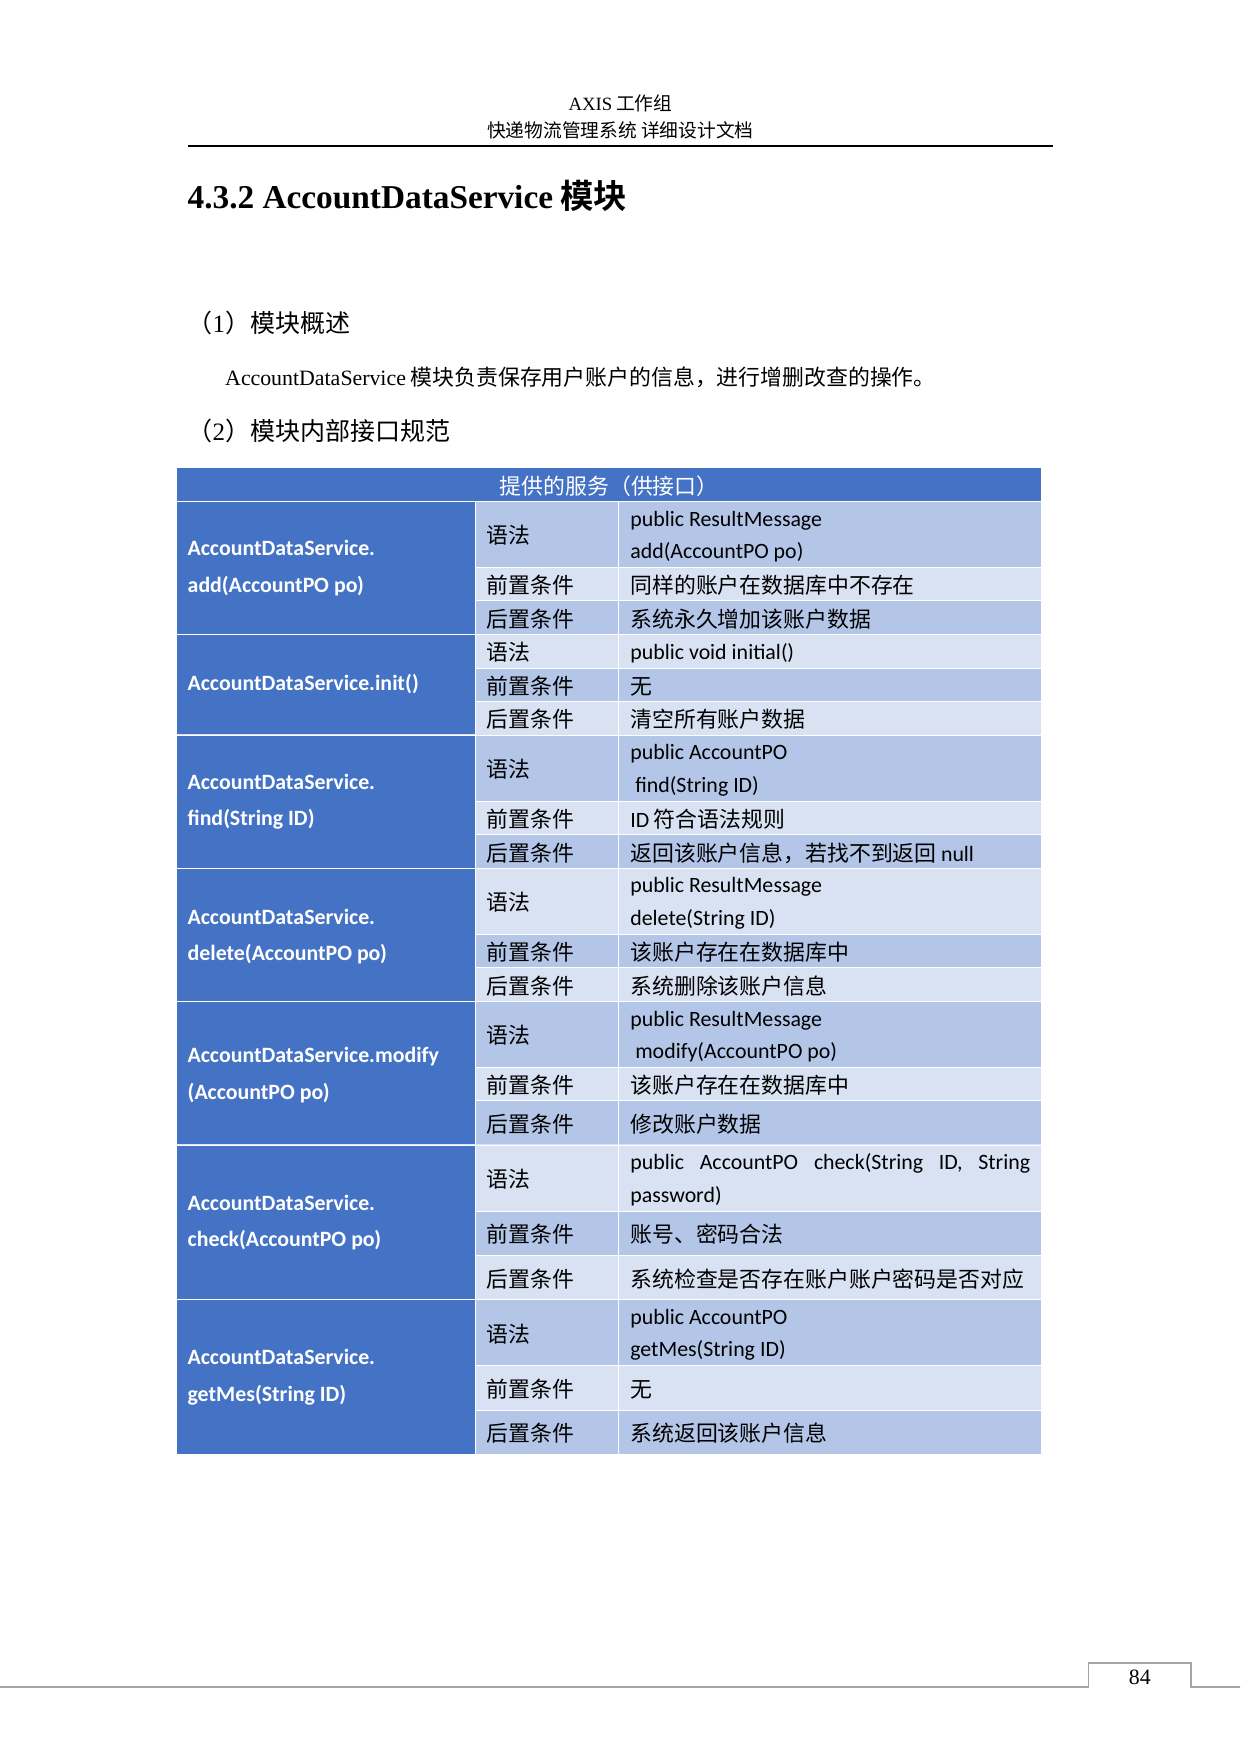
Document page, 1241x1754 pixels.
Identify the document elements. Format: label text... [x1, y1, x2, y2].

subtitle AccountDataService模块 [187, 162, 1053, 227]
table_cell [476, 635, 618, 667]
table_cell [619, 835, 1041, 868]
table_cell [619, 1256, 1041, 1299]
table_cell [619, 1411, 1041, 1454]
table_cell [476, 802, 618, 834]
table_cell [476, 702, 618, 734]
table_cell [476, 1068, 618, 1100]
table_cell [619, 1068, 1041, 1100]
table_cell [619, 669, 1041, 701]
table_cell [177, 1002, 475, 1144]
text （1）模块概述 [187, 289, 1053, 354]
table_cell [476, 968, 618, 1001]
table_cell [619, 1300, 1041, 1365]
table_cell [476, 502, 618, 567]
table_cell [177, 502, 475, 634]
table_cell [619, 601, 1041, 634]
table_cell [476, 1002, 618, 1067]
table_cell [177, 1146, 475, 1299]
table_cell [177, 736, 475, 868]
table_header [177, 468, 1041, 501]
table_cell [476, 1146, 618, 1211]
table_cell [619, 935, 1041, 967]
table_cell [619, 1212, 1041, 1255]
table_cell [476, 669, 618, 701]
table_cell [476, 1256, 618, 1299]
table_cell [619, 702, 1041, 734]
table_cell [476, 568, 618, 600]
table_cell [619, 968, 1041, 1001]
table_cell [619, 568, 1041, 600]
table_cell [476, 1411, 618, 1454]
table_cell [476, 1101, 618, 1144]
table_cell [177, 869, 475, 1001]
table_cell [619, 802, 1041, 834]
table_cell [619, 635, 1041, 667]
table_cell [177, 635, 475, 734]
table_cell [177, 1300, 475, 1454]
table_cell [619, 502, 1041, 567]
list AccountDataService模块负责保存用户账户的信息，进行增删改查的操作。 [225, 359, 1053, 392]
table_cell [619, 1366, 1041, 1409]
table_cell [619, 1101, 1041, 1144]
text （2）模块内部接口规范 [187, 397, 1053, 462]
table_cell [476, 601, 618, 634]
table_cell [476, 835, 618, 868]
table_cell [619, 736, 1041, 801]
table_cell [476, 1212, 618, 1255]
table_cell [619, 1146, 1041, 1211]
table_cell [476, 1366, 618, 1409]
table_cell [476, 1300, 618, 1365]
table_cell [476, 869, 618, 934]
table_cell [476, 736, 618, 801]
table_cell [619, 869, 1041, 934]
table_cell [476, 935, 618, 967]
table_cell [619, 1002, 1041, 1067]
